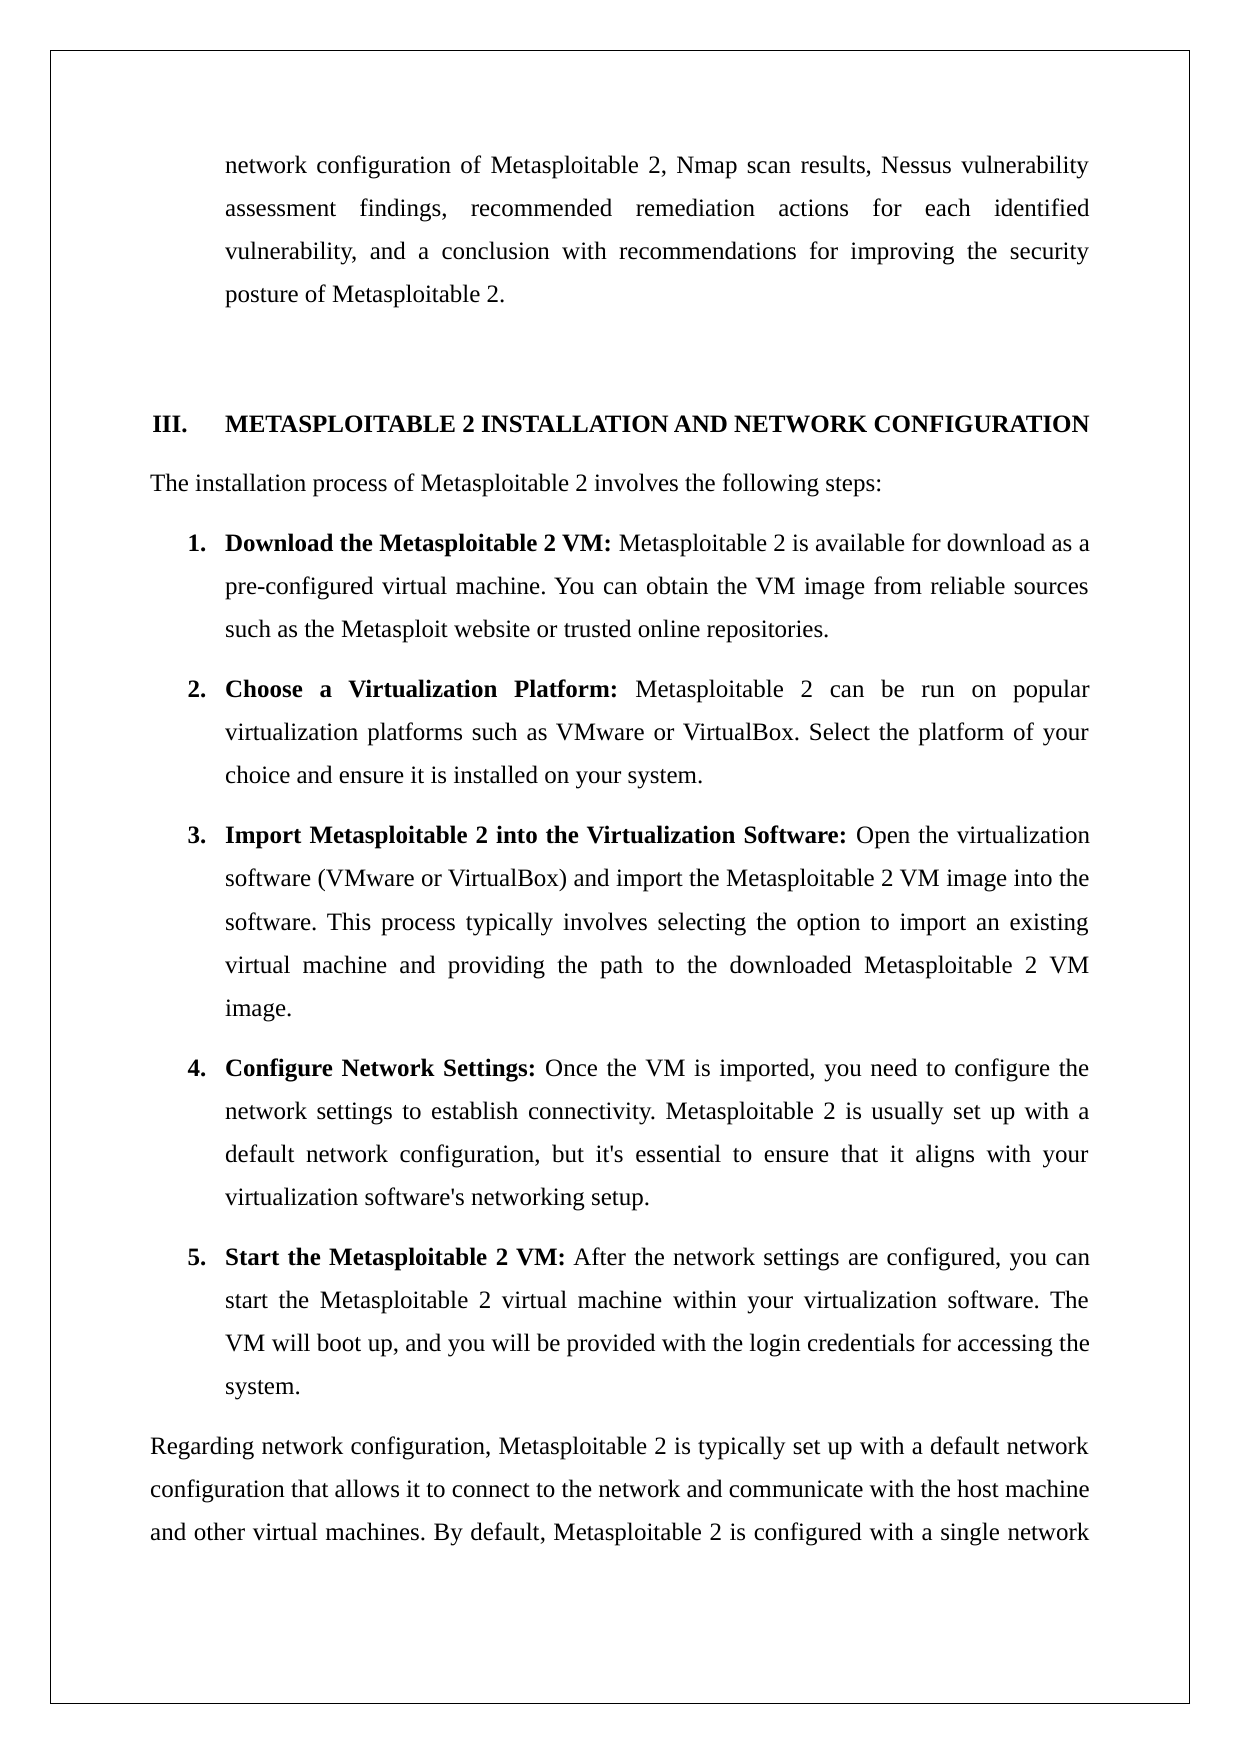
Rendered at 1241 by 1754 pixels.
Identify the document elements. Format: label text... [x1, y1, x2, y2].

list Configure Network Settings: Once the VM is imported, you need to configure the network settings to establish connectivity. Metasploitable 2 is usually set up with a default network configuration, but it's essential to ensure that it aligns with your virtualization software's networking setup. [187, 1053, 1090, 1211]
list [187, 150, 1090, 308]
list Download the Metasploitable 2 VM: Metasploitable 2 is available for download as a pre-configured virtual machine. You can obtain the VM image from reliable sources such as the Metasploit website or trusted online repositories. [187, 528, 1090, 643]
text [150, 1431, 1090, 1546]
list METASPLOITABLE 2 INSTALLATION AND NETWORK CONFIGURATION [187, 409, 1090, 437]
list Import Metasploitable 2 into the Virtualization Software: Open the virtualization software (VMware or VirtualBox) and import the Metasploitable 2 VM image into the software. This process typically involves selecting the option to import an existing virtual machine and providing the path to the downloaded Metasploitable 2 VM image. [187, 820, 1090, 1022]
text The installation process of Metasploitable 2 involves the following steps: [150, 468, 1090, 497]
list Choose a Virtualization Platform: Metasploitable 2 can be run on popular virtualization platforms such as VMware or VirtualBox. Select the platform of your choice and ensure it is installed on your system. [187, 674, 1090, 789]
list Start the Metasploitable 2 VM: After the network settings are configured, you can start the Metasploitable 2 virtual machine within your virtualization software. The VM will boot up, and you will be provided with the login credentials for accessing the system. [187, 1242, 1090, 1400]
